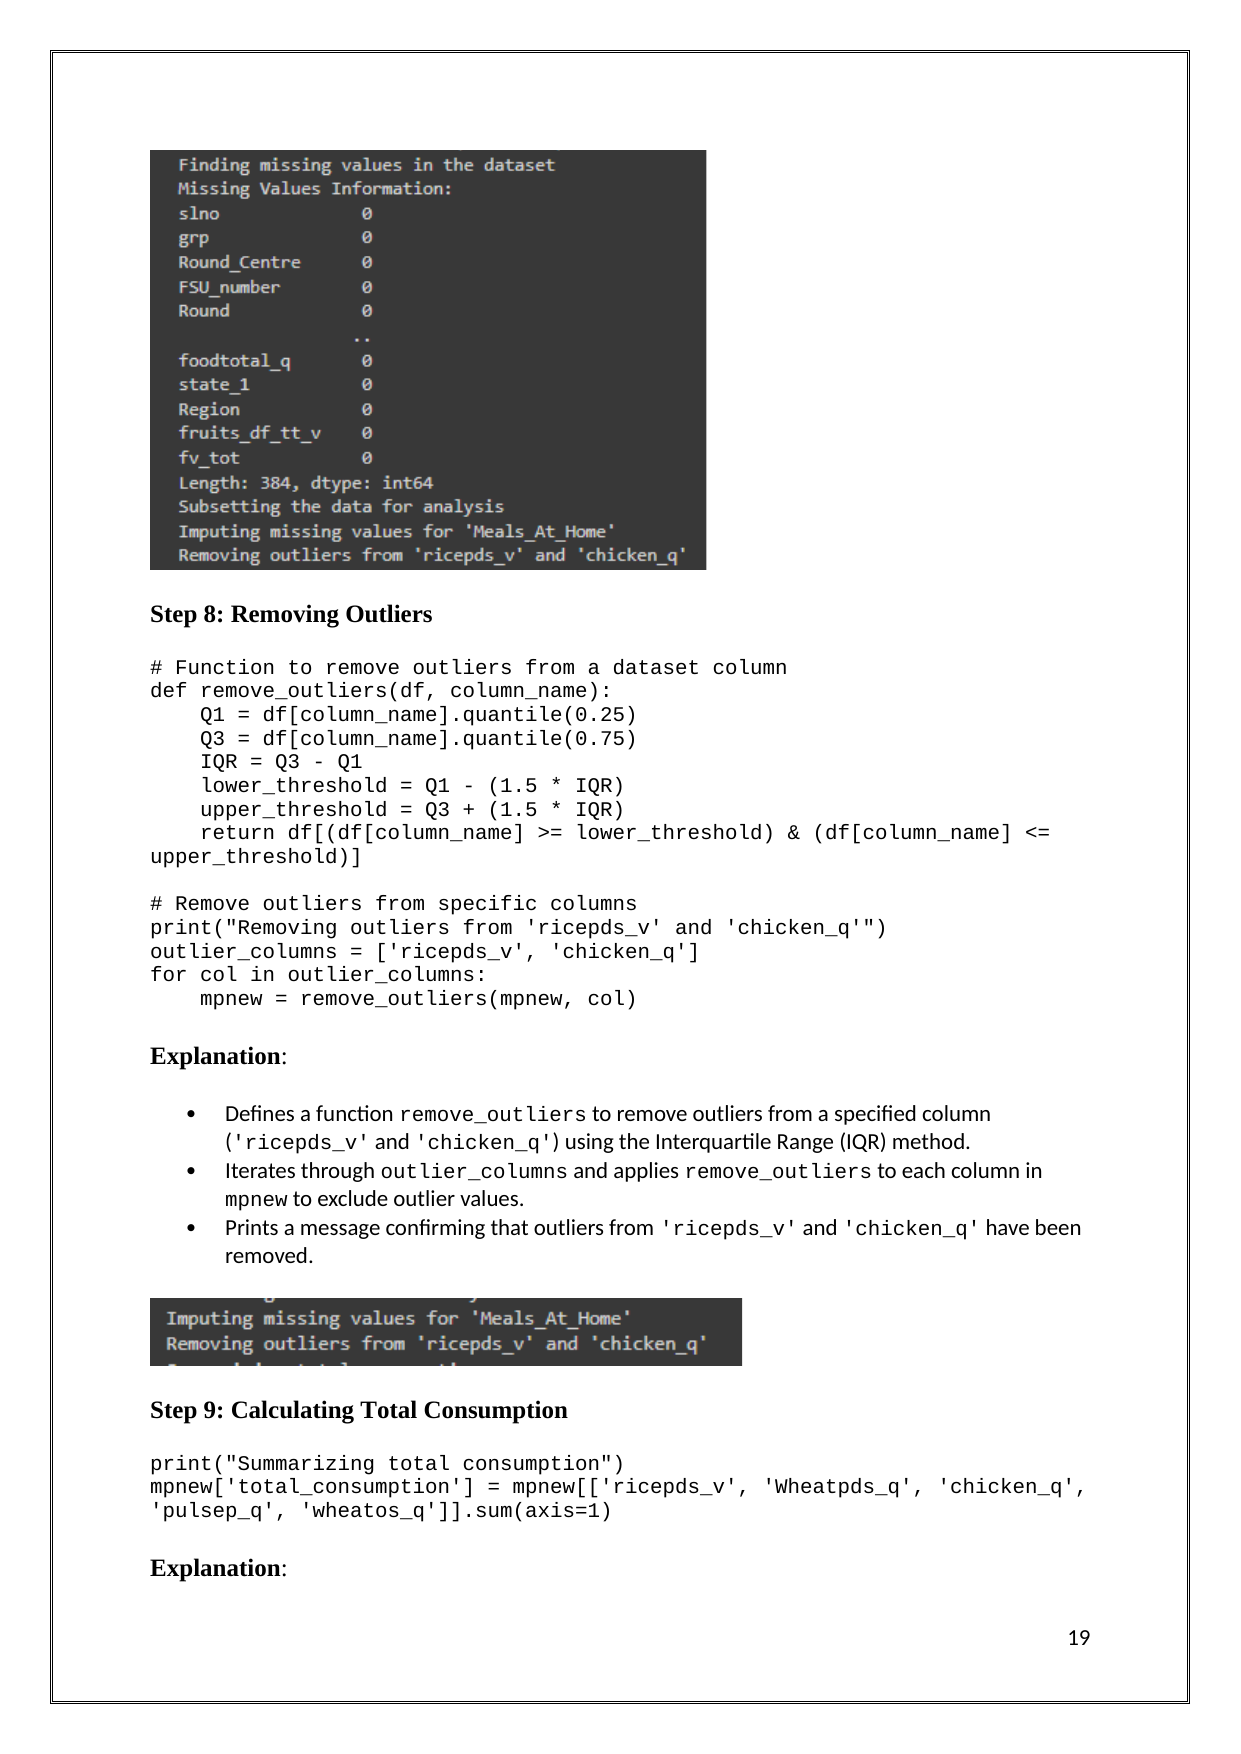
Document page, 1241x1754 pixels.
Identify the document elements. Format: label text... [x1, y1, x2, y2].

text IQR = Q3 - Q1 [150, 751, 1090, 775]
text mpnew['total_consumption'] = mpnew[['ricepds_v', 'Wheatpds_q', 'chicken_q', 'pulsep_q', 'wheatos_q']].sum(axis=1) [150, 1476, 1090, 1524]
list Prints a message confirming that outliers from 'ricepds_v' and 'chicken_q' have been removed. [187, 1213, 1090, 1269]
text Explanation: [150, 1553, 1090, 1582]
text outlier_columns = ['ricepds_v', 'chicken_q'] [150, 941, 1090, 964]
list Iterates through outlier_columns and applies remove_outliers to each column in mpnew to exclude outlier values. [187, 1156, 1090, 1213]
text mpnew = remove_outliers(mpnew, col) [150, 988, 1090, 1012]
text # Remove outliers from specific columns [150, 893, 1090, 917]
text Q1 = df[column_name].quantile(0.25) [150, 704, 1090, 728]
text # Function to remove outliers from a dataset column [150, 657, 1090, 681]
text Q3 = df[column_name].quantile(0.75) [150, 728, 1090, 751]
text for col in outlier_columns: [150, 964, 1090, 988]
text def remove_outliers(df, column_name): [150, 681, 1090, 704]
list Defines a function remove_outliers to remove outliers from a specified column ('ricepds_v' and 'chicken_q') using the Interquartile Range (IQR) method. [187, 1099, 1090, 1156]
text print("Summarizing total consumption") [150, 1453, 1090, 1476]
subtitle Step 9: Calculating Total Consumption [150, 1395, 1090, 1424]
text print("Removing outliers from 'ricepds_v' and 'chicken_q'") [150, 917, 1090, 941]
text lower_threshold = Q1 - (1.5 * IQR) [150, 775, 1090, 799]
text Explanation: [150, 1041, 1090, 1069]
subtitle Step 8: Removing Outliers [150, 599, 1090, 628]
text upper_threshold = Q3 + (1.5 * IQR) [150, 799, 1090, 822]
picture [150, 150, 707, 570]
picture [150, 1298, 743, 1366]
text return df[(df[column_name] >= lower_threshold) & (df[column_name] <= upper_threshold)] [150, 822, 1090, 870]
